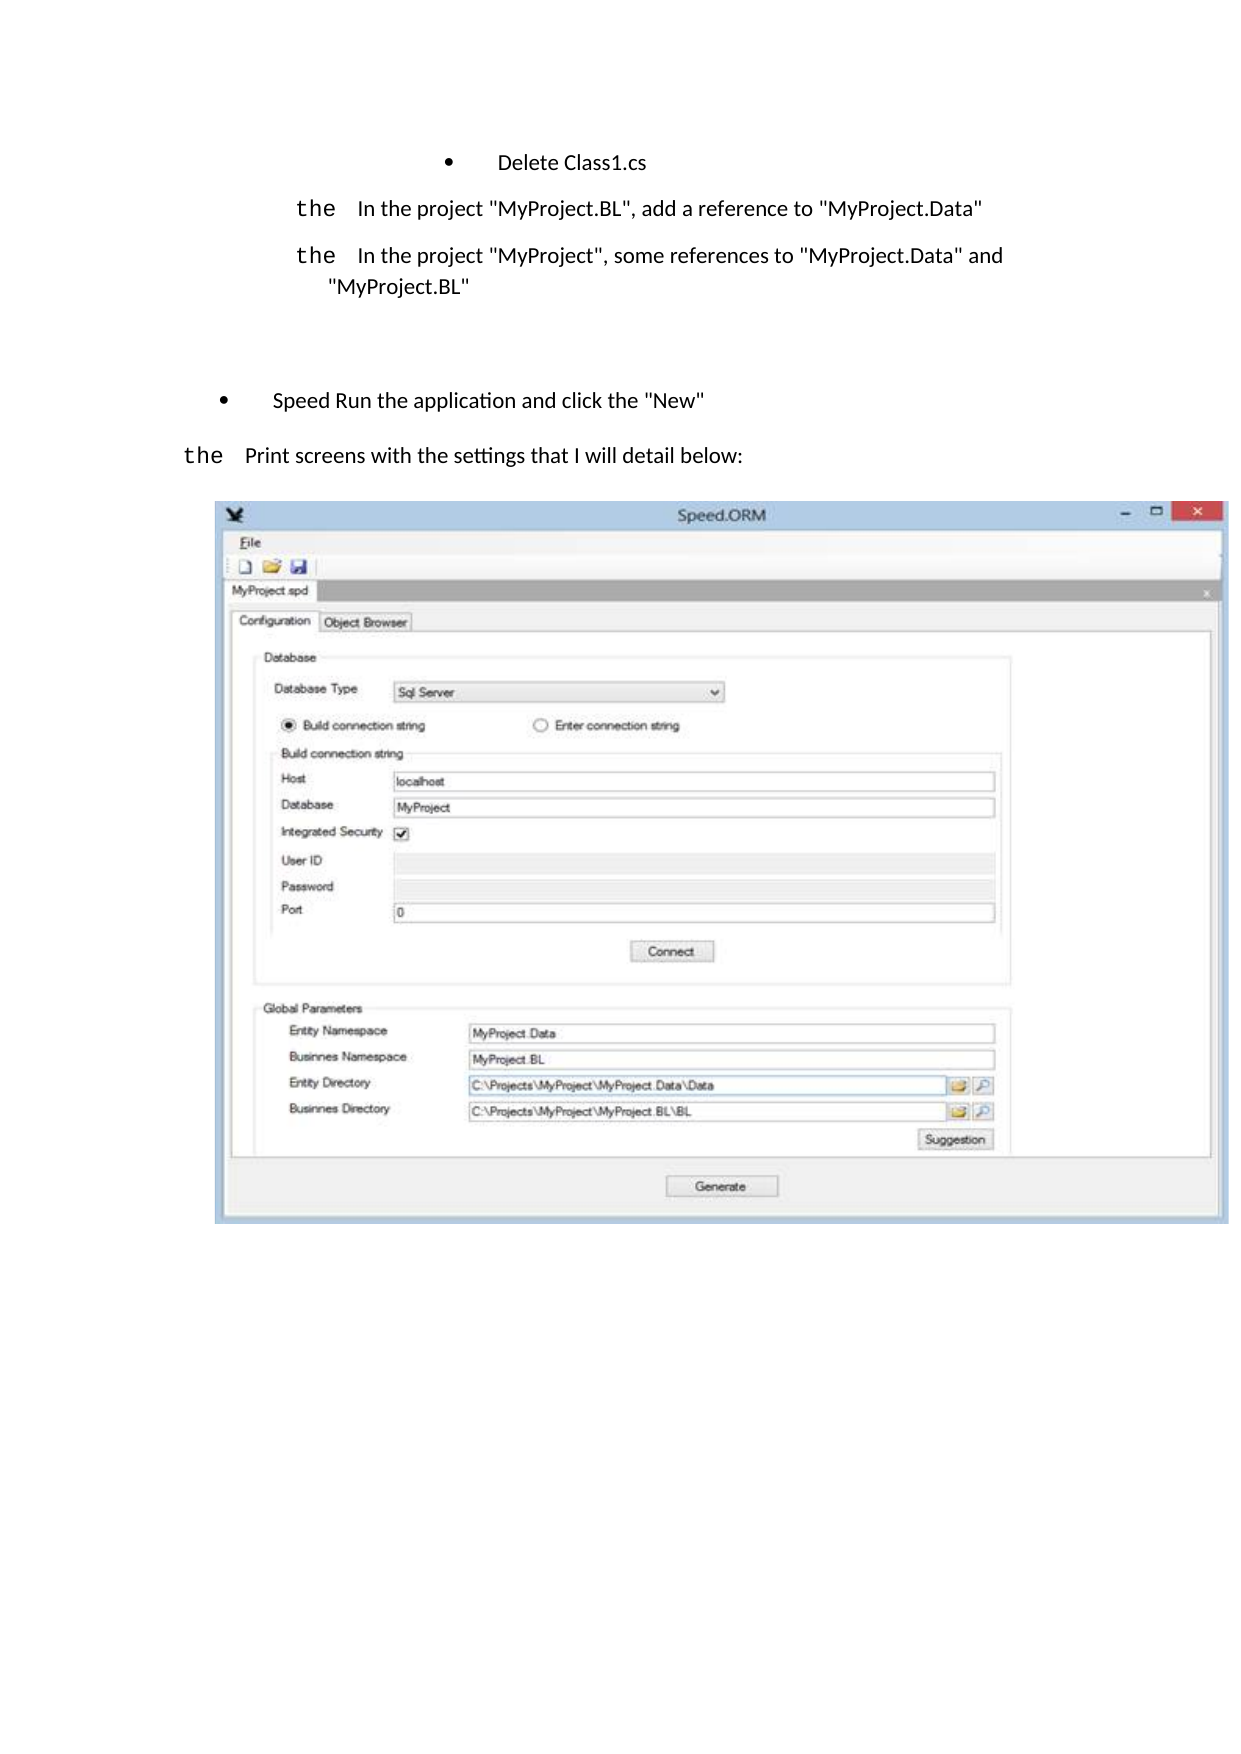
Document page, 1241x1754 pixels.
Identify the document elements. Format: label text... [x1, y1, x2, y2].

picture [214, 501, 1229, 1224]
text o the No projeto “MyProject”, some referências a “MyProject.Data” e “MyProject.BL” In the project "MyProject", some references to "MyProject.Data" and "MyProject.BL" [290, 241, 1063, 360]
text o the No projeto “MyProject.BL”, some uma referência a “MyProject.Data” In the project "MyProject.BL", add a reference to "MyProject.Data" [290, 194, 1063, 223]
text   Execute o aplicativo Speed e clique no botão “New” Speed ​​Run the application and click the "New" [215, 386, 1063, 414]
text   Delete Class1.cs Delete Class1.cs [440, 148, 1063, 176]
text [177, 441, 1107, 1253]
